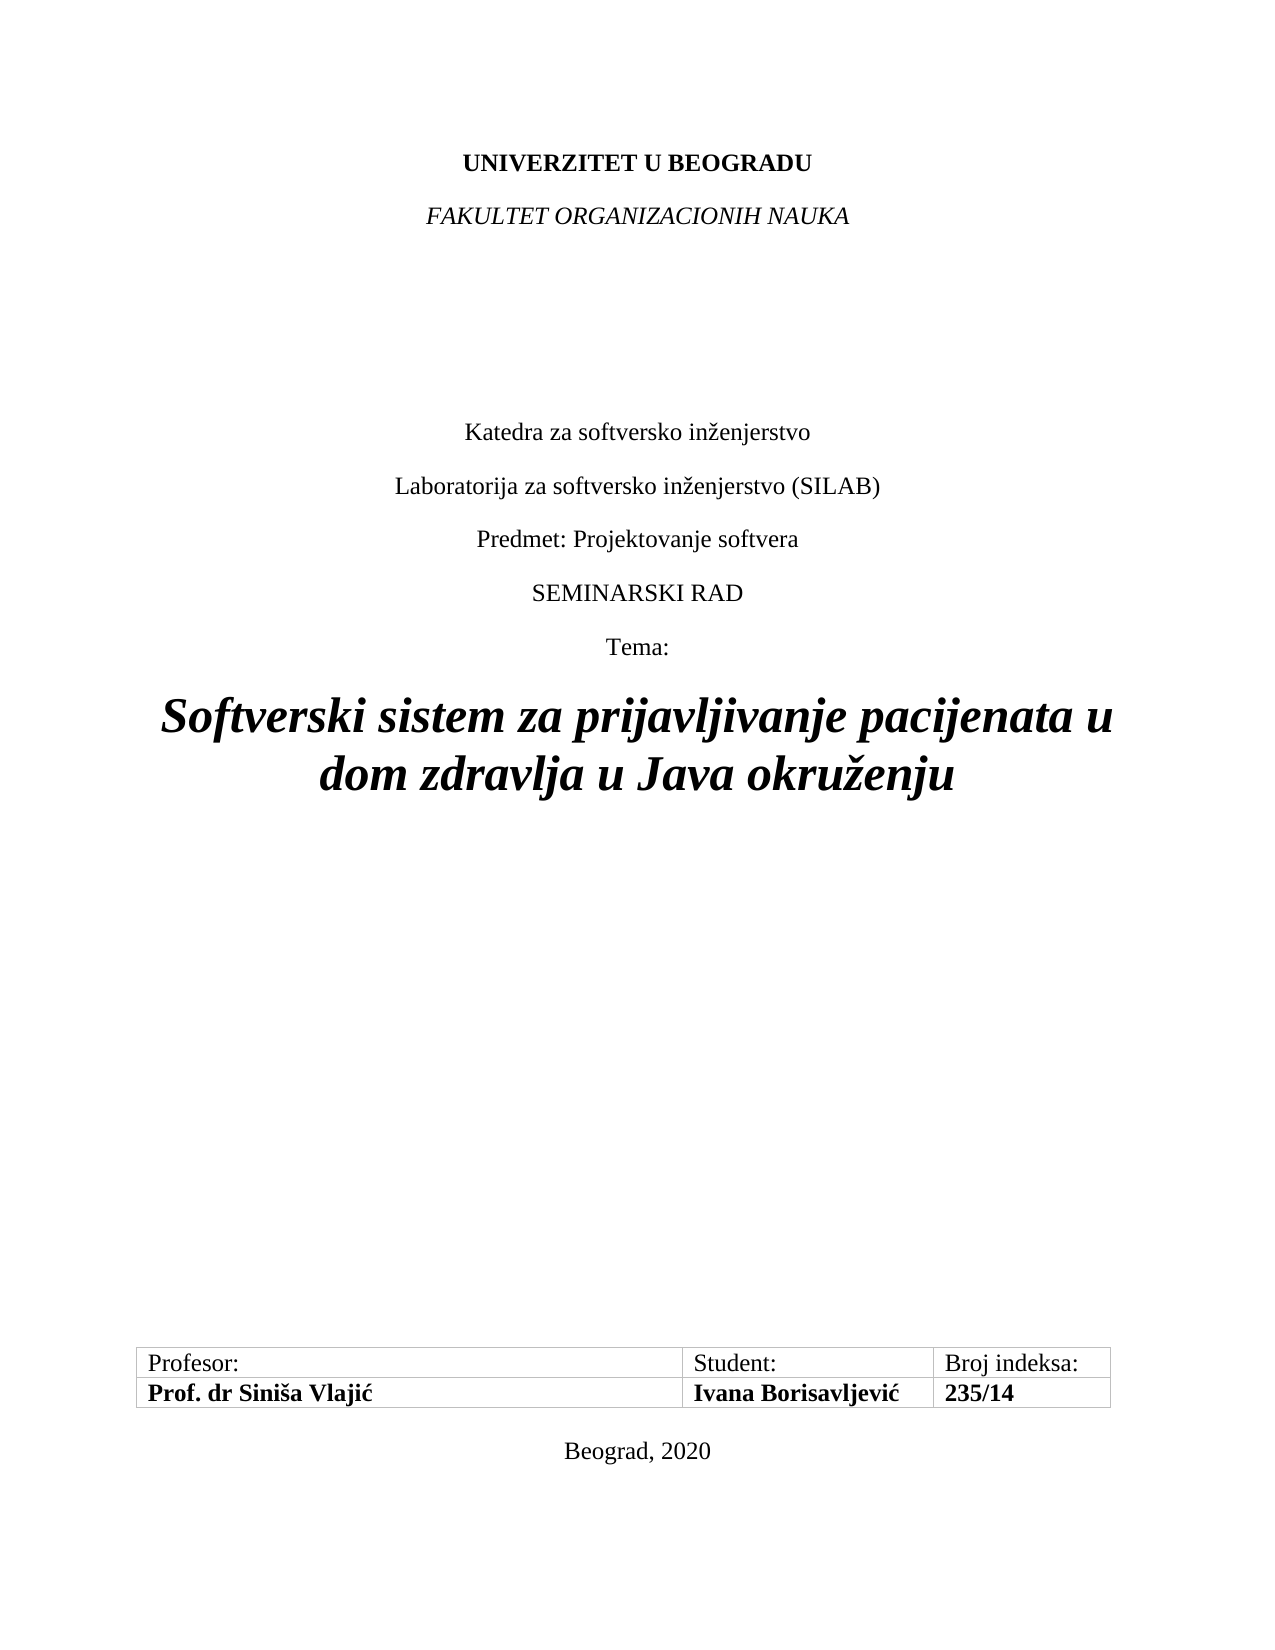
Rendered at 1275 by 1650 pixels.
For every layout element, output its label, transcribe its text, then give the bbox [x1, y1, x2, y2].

subtitle Beograd, 2020 [148, 1436, 1127, 1465]
table_header Broj indeksa: [934, 1348, 1110, 1377]
table_header Student: [683, 1348, 933, 1377]
text Katedra za softversko inženjerstvo [148, 417, 1127, 446]
text Laboratorija za softversko inženjerstvo (SILAB) [148, 471, 1127, 499]
table_cell Ivana Borisavljević [683, 1378, 933, 1407]
table_cell Prof. dr Siniša Vlajić [137, 1378, 682, 1407]
text Predmet: Projektovanje softvera [148, 524, 1127, 553]
text UNIVERZITET U BEOGRADU [148, 148, 1127, 176]
text SEMINARSKI RAD [148, 578, 1127, 607]
table_header Profesor: [137, 1348, 682, 1377]
table_cell 235/14 [934, 1378, 1110, 1407]
text FAKULTET ORGANIZACIONIH NAUKA [148, 201, 1127, 230]
subtitle Softverski sistem za prijavljivanje pacijenata u dom zdravlja u Java okruženju [148, 686, 1127, 801]
text Tema: [148, 632, 1127, 661]
